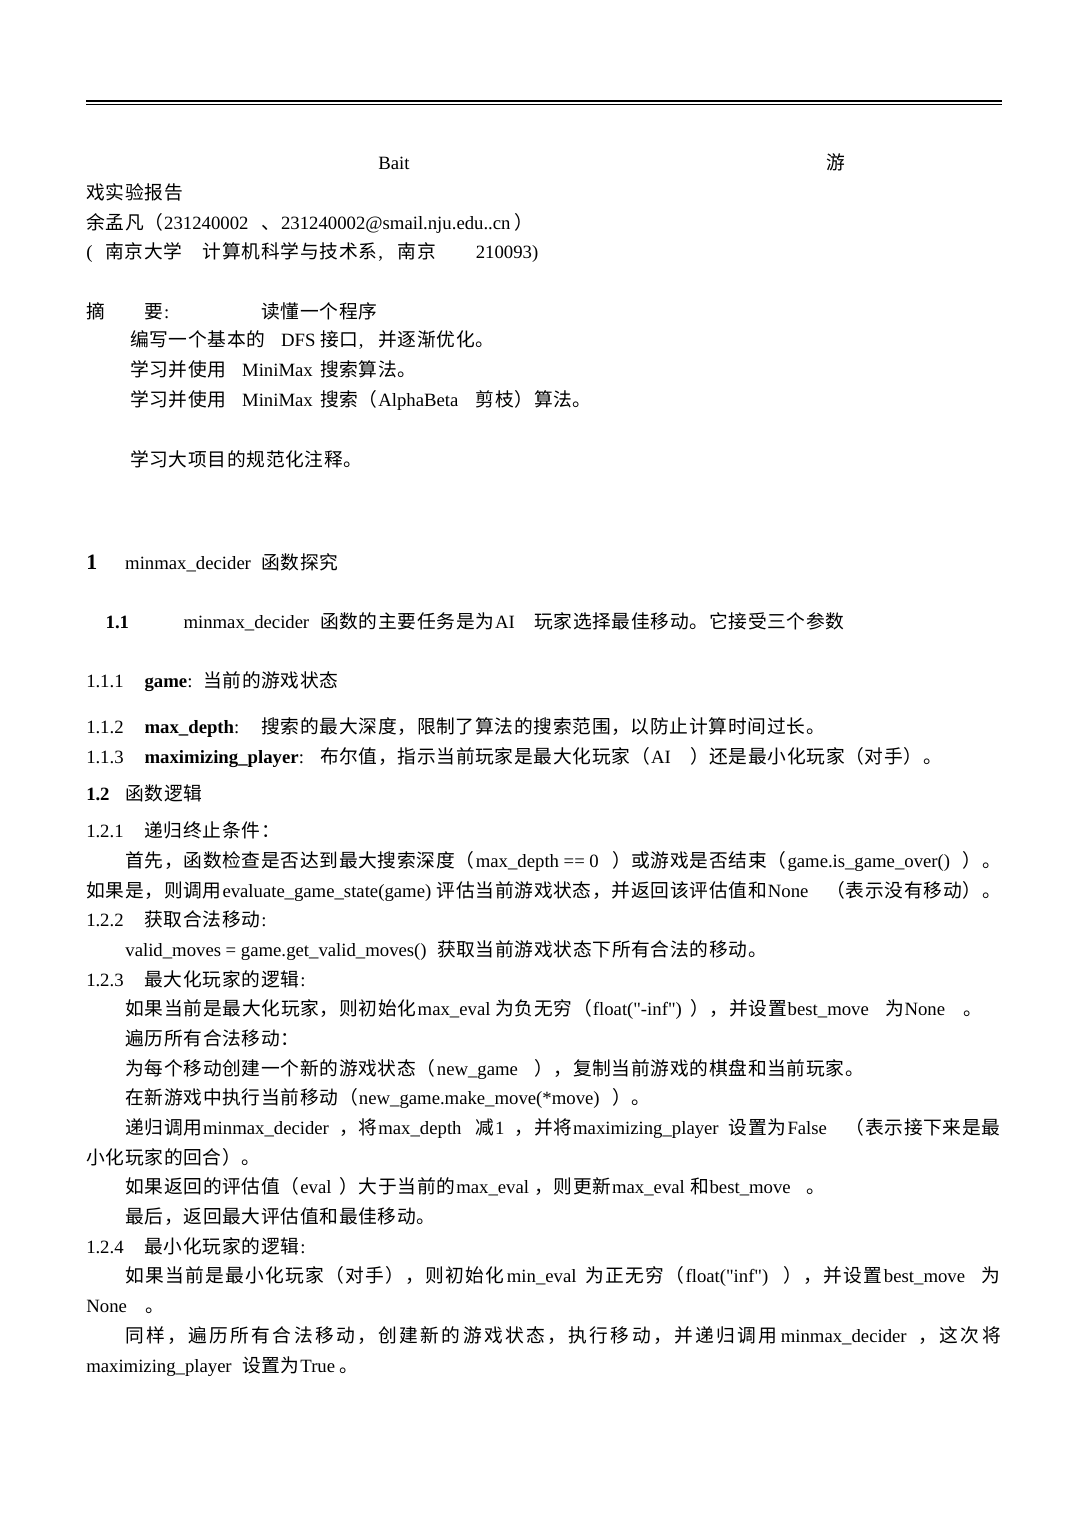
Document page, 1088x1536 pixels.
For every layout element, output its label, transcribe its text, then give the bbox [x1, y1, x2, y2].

subtitle 获取合法移动: [86, 904, 1001, 933]
text (南京大学 计算机科学与技术系, 南京 210093) [86, 236, 1001, 265]
text 首先，函数检查是否达到最大搜索深度（max_depth == 0）或游戏是否结束（game.is_game_over()）。如果是，则调用evaluate_game_state(game)评估当前游戏状态，并返回该评估值和None（表示没有移动）。 [86, 844, 1001, 904]
text 编写一个基本的DFS接口,并逐渐优化。 [86, 325, 1001, 354]
subtitle 递归终止条件： [86, 814, 1001, 844]
text 余孟凡（231240002、231240002@smail.nju.edu..cn） [86, 206, 1001, 236]
text 学习并使用MiniMax搜索算法。 [86, 354, 1001, 384]
text 如果当前是最大化玩家，则初始化max_eval为负无穷（float("-inf")），并设置best_move为None。 [86, 993, 1001, 1022]
subtitle 函数逻辑 [86, 777, 1001, 807]
text 如果返回的评估值（eval）大于当前的max_eval，则更新max_eval和best_move。 [86, 1171, 1001, 1201]
text 遍历所有合法移动： [86, 1022, 1001, 1052]
text 如果当前是最小化玩家（对手），则初始化min_eval为正无穷（float("inf")），并设置best_move为None。 [86, 1260, 1001, 1319]
text 在新游戏中执行当前移动（new_game.make_move(*move)）。 [86, 1082, 1001, 1111]
text 最后，返回最大评估值和最佳移动。 [86, 1201, 1001, 1230]
subtitle 最大化玩家的逻辑: [86, 963, 1001, 993]
subtitle maximizing_player: 布尔值，指示当前玩家是最大化玩家（AI）还是最小化玩家（对手）。 [86, 740, 1001, 770]
text 递归调用minmax_decider，将max_depth减1，并将maximizing_player设置为False（表示接下来是最小化玩家的回合）。 [86, 1111, 1001, 1171]
text Bait游戏实验报告 [86, 117, 1001, 206]
list minmax_decider函数探究 [86, 533, 1001, 592]
text 学习并使用MiniMax搜索（AlphaBeta剪枝）算法。 [86, 384, 1001, 414]
list minmax_decider函数的主要任务是为AI玩家选择最佳移动。它接受三个参数 [101, 592, 1001, 651]
text 学习大项目的规范化注释。 [86, 443, 1001, 473]
text valid_moves = game.get_valid_moves()获取当前游戏状态下所有合法的移动。 [86, 933, 1001, 963]
text 摘 要: 读懂一个程序 [86, 295, 1001, 325]
text 同样，遍历所有合法移动，创建新的游戏状态，执行移动，并递归调用minmax_decider，这次将maximizing_player设置为True。 [86, 1319, 1001, 1379]
text 为每个移动创建一个新的游戏状态（new_game），复制当前游戏的棋盘和当前玩家。 [86, 1052, 1001, 1082]
subtitle 最小化玩家的逻辑: [86, 1230, 1001, 1260]
subtitle game: 当前的游戏状态 [86, 651, 1001, 711]
subtitle max_depth: 搜索的最大深度，限制了算法的搜索范围，以防止计算时间过长。 [86, 711, 1001, 740]
